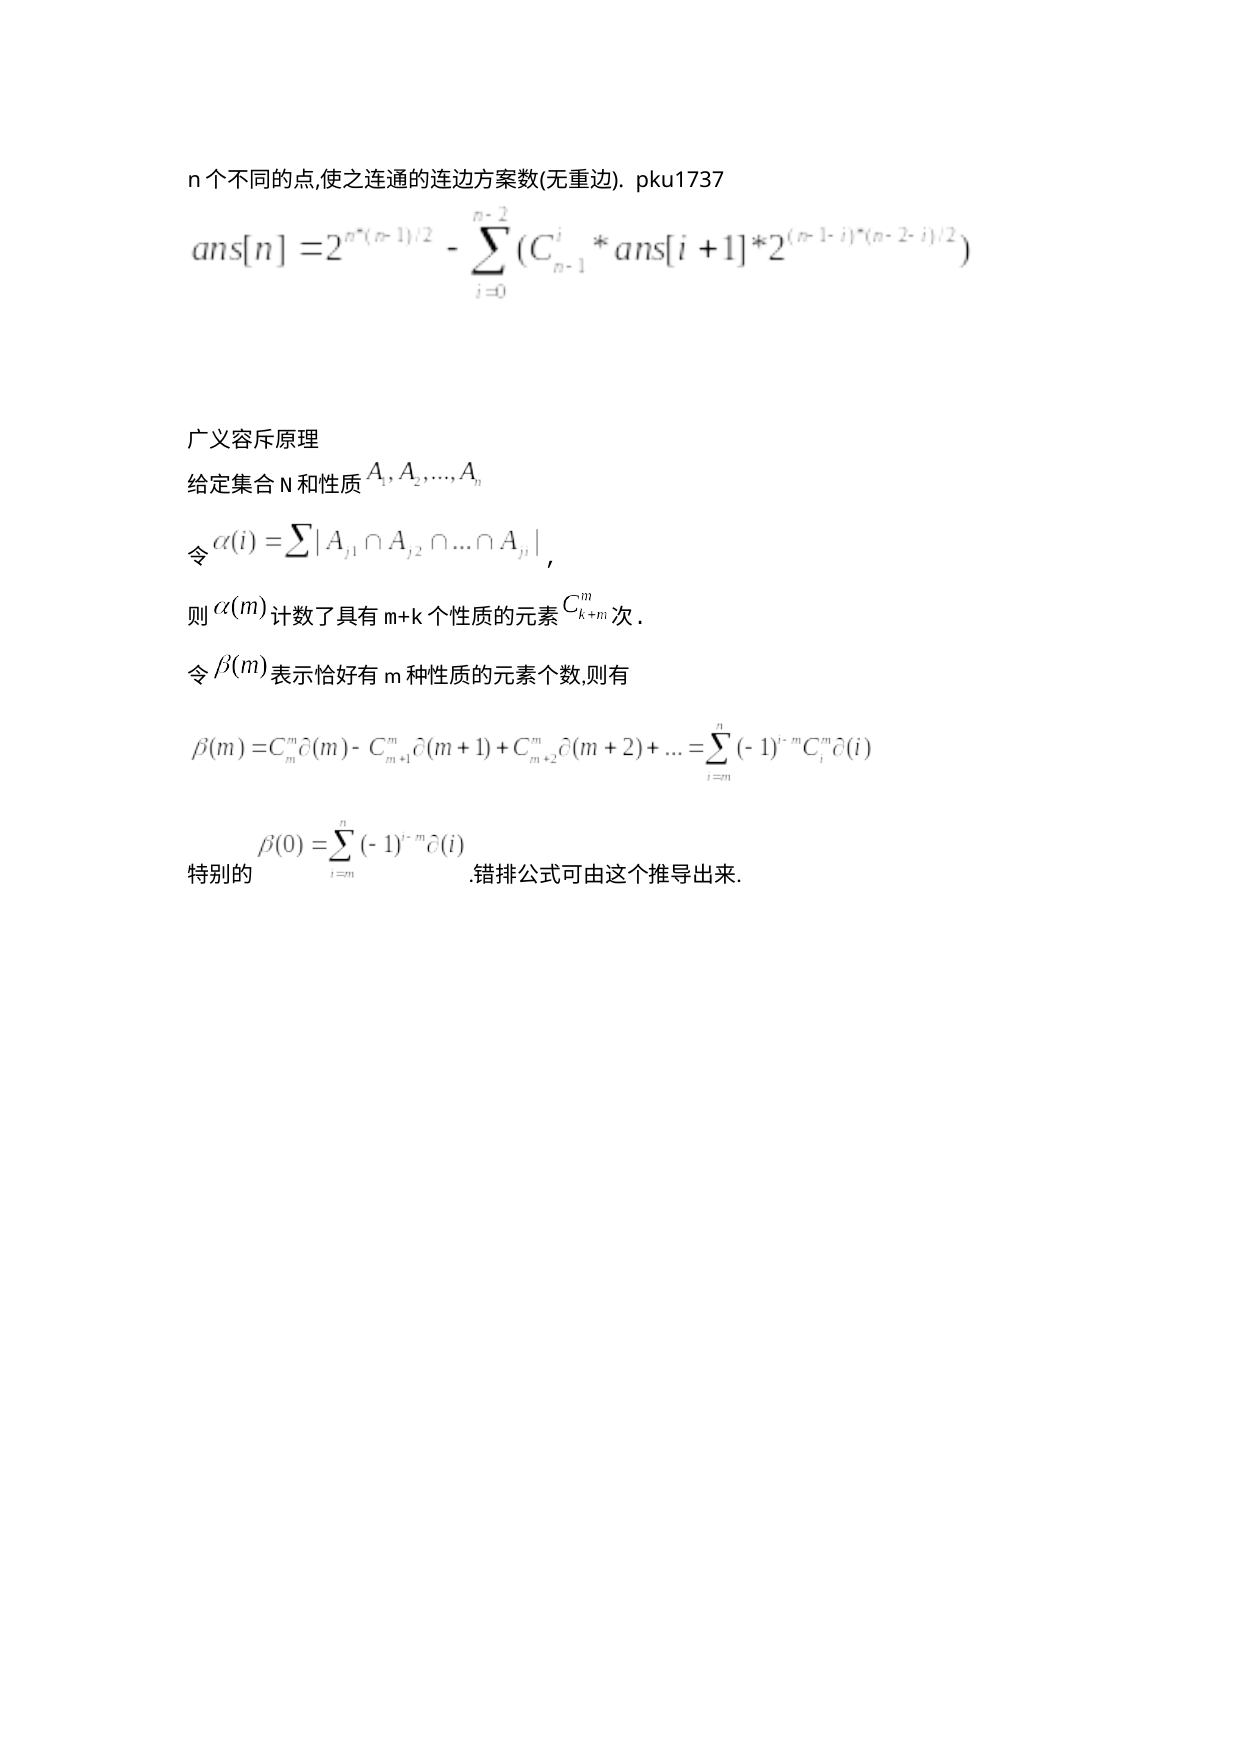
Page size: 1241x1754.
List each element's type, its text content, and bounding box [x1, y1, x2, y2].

text 令表示恰好有m种性质的元素个数,则有 [187, 649, 1053, 714]
text 特别的.错排公式可由这个推导出来. [187, 812, 1053, 909]
text 给定集合N和性质 [187, 454, 1053, 519]
text n个不同的点,使之连通的连边方案数(无重边). pku1737 [187, 162, 1053, 194]
text 令, [187, 519, 1053, 584]
text 则计数了具有m+k个性质的元素次. [187, 584, 1053, 649]
text 广义容斥原理 [187, 422, 1053, 454]
